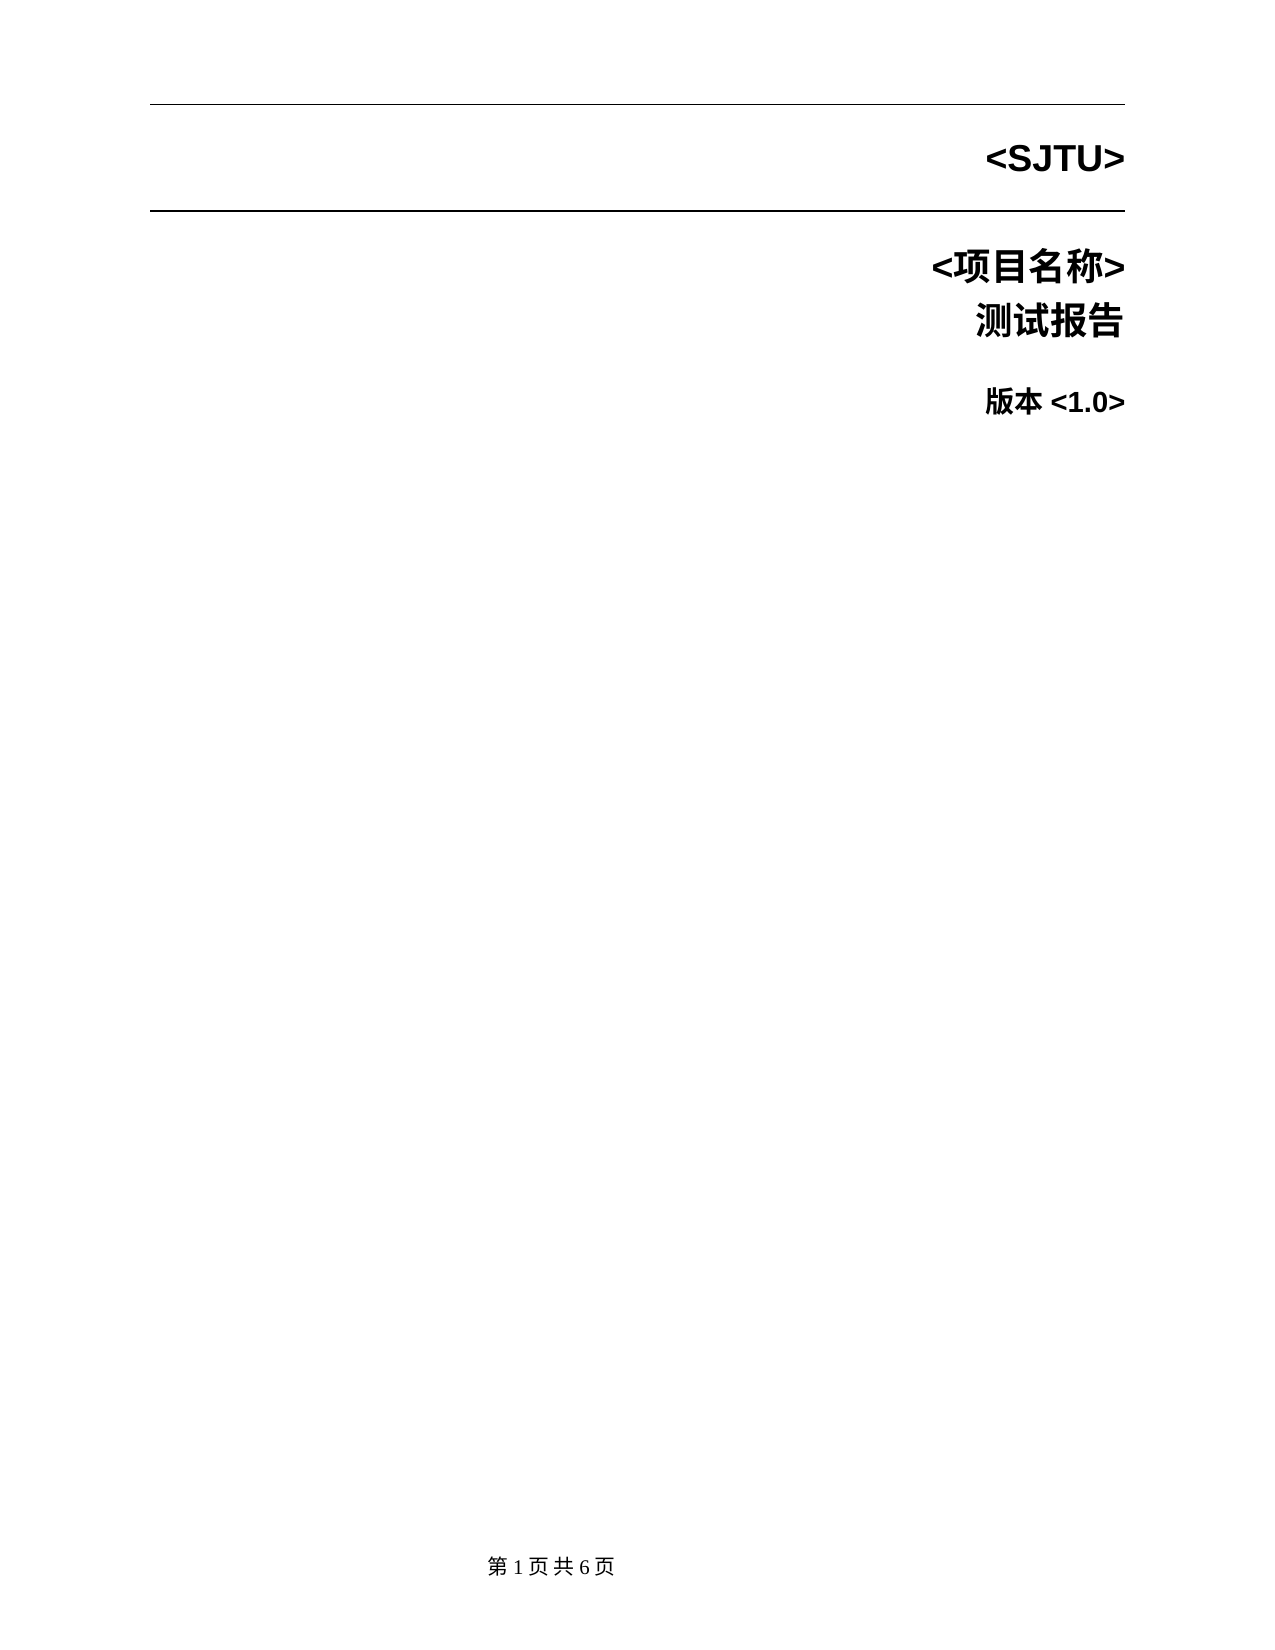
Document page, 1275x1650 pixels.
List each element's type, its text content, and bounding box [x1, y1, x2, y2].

title 版本 <1.0> [150, 379, 1125, 421]
title <面向工业应用的柔性可扩展的边缘计算软件系统> [150, 237, 1125, 291]
title 测试报告 [150, 291, 1125, 345]
